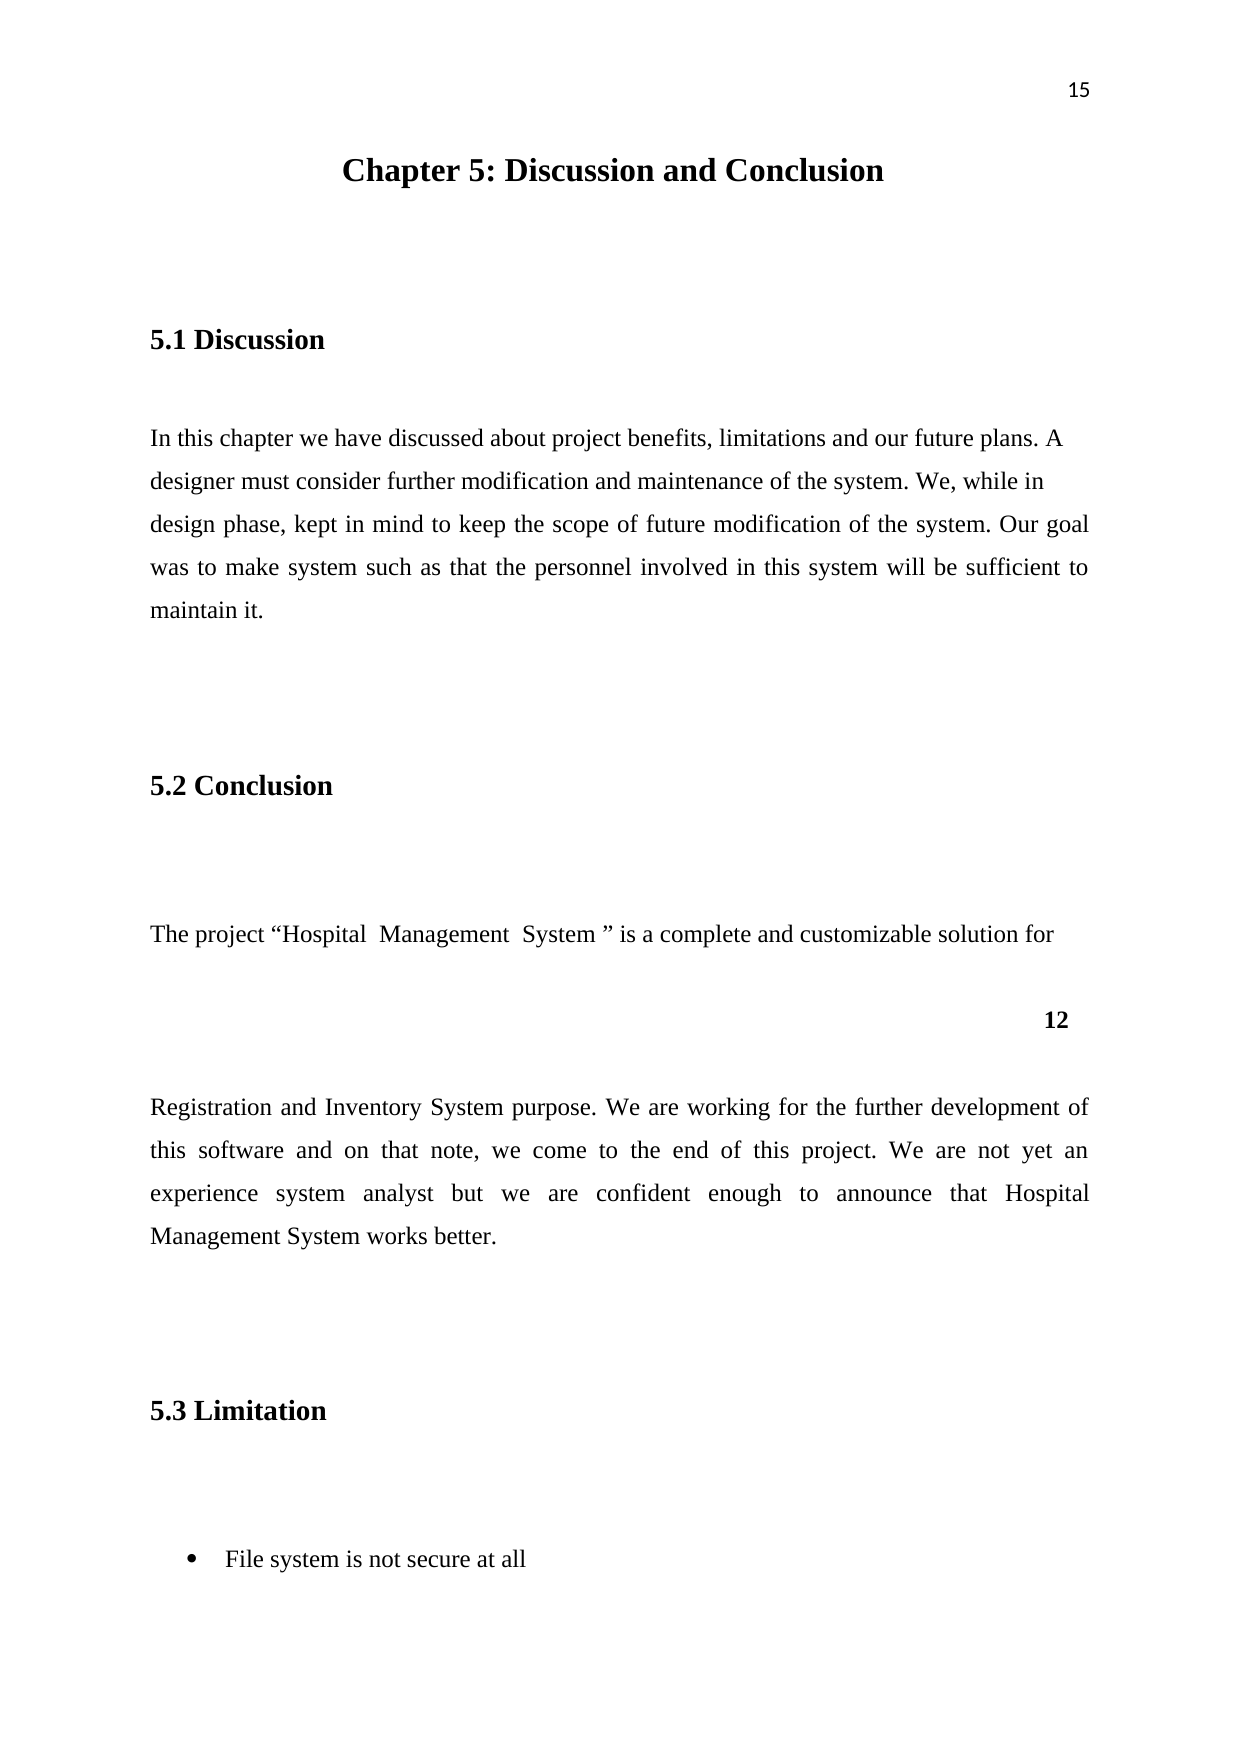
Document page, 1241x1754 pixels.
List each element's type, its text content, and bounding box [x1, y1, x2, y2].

text 12 [150, 1005, 1090, 1034]
text design phase, kept in mind to keep the scope of future modification of the system. Our goal was to make system such as that the personnel involved in this system will be sufficient to maintain it. [150, 509, 1090, 624]
text Chapter 5: Discussion and Conclusion [150, 150, 1090, 188]
text The project “Hospital Management System ” is a complete and customizable solution for [150, 919, 1090, 948]
text 5.2 Conclusion [150, 768, 1090, 802]
text designer must consider further modification and maintenance of the system. We, while in [150, 466, 1090, 495]
text 5.3 Limitation [150, 1393, 1090, 1427]
text In this chapter we have discussed about project benefits, limitations and our future plans. A [150, 423, 1090, 452]
text 5.1 Discussion [150, 322, 1090, 356]
text Registration and Inventory System purpose. We are working for the further development of this software and on that note, we come to the end of this project. We are not yet an experience system analyst but we are confident enough to announce that Hospital Management System works better. [150, 1092, 1090, 1250]
list File system is not secure at all [187, 1544, 1090, 1573]
